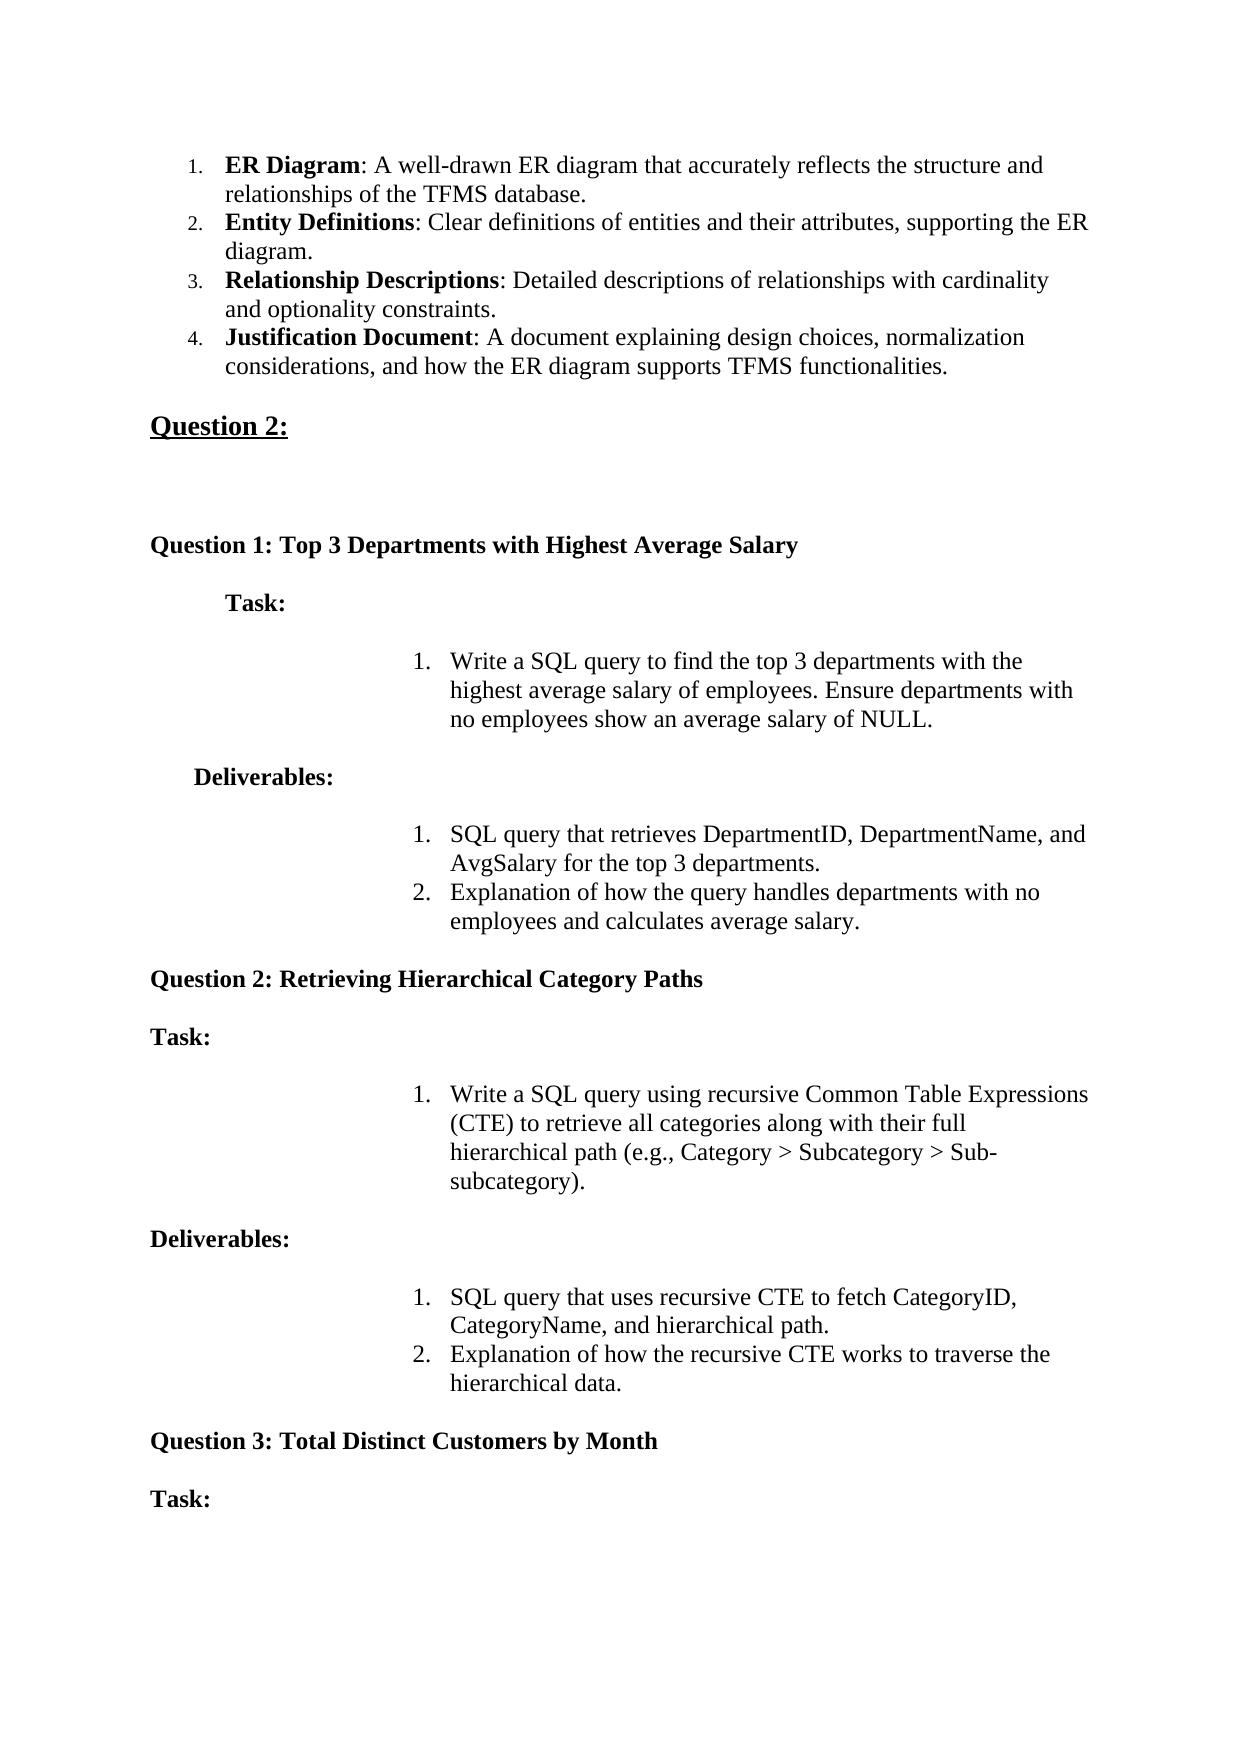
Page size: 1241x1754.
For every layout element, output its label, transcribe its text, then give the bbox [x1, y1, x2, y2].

text Deliverables: [150, 762, 1090, 790]
text Task: [150, 1484, 1090, 1512]
text Deliverables: [150, 1224, 1090, 1252]
list ER Diagram: A well-drawn ER diagram that accurately reflects the structure and relationships of the TFMS database. [187, 150, 1090, 207]
text Question 2: [150, 409, 1090, 442]
list Write a SQL query using recursive Common Table Expressions (CTE) to retrieve all categories along with their full hierarchical path (e.g., Category > Subcategory > Sub-subcategory). [412, 1079, 1090, 1194]
list Explanation of how the recursive CTE works to traverse the hierarchical data. [412, 1339, 1090, 1397]
text Question 3: Total Distinct Customers by Month [150, 1426, 1090, 1454]
list Relationship Descriptions: Detailed descriptions of relationships with cardinality and optionality constraints. [187, 265, 1090, 322]
list Justification Document: A document explaining design choices, normalization considerations, and how the ER diagram supports TFMS functionalities. [187, 322, 1090, 380]
list Explanation of how the query handles departments with no employees and calculates average salary. [412, 877, 1090, 934]
list SQL query that retrieves DepartmentID, DepartmentName, and AvgSalary for the top 3 departments. [412, 819, 1090, 877]
text Question 1: Top 3 Departments with Highest Average Salary [150, 530, 1090, 559]
text Task: [225, 588, 1090, 617]
list Write a SQL query to find the top 3 departments with the highest average salary of employees. Ensure departments with no employees show an average salary of NULL. [412, 646, 1090, 732]
text Question 2: Retrieving Hierarchical Category Paths [150, 964, 1090, 992]
list Entity Definitions: Clear definitions of entities and their attributes, supporting the ER diagram. [187, 207, 1090, 265]
text Task: [150, 1022, 1090, 1050]
list SQL query that uses recursive CTE to fetch CategoryID, CategoryName, and hierarchical path. [412, 1282, 1090, 1339]
